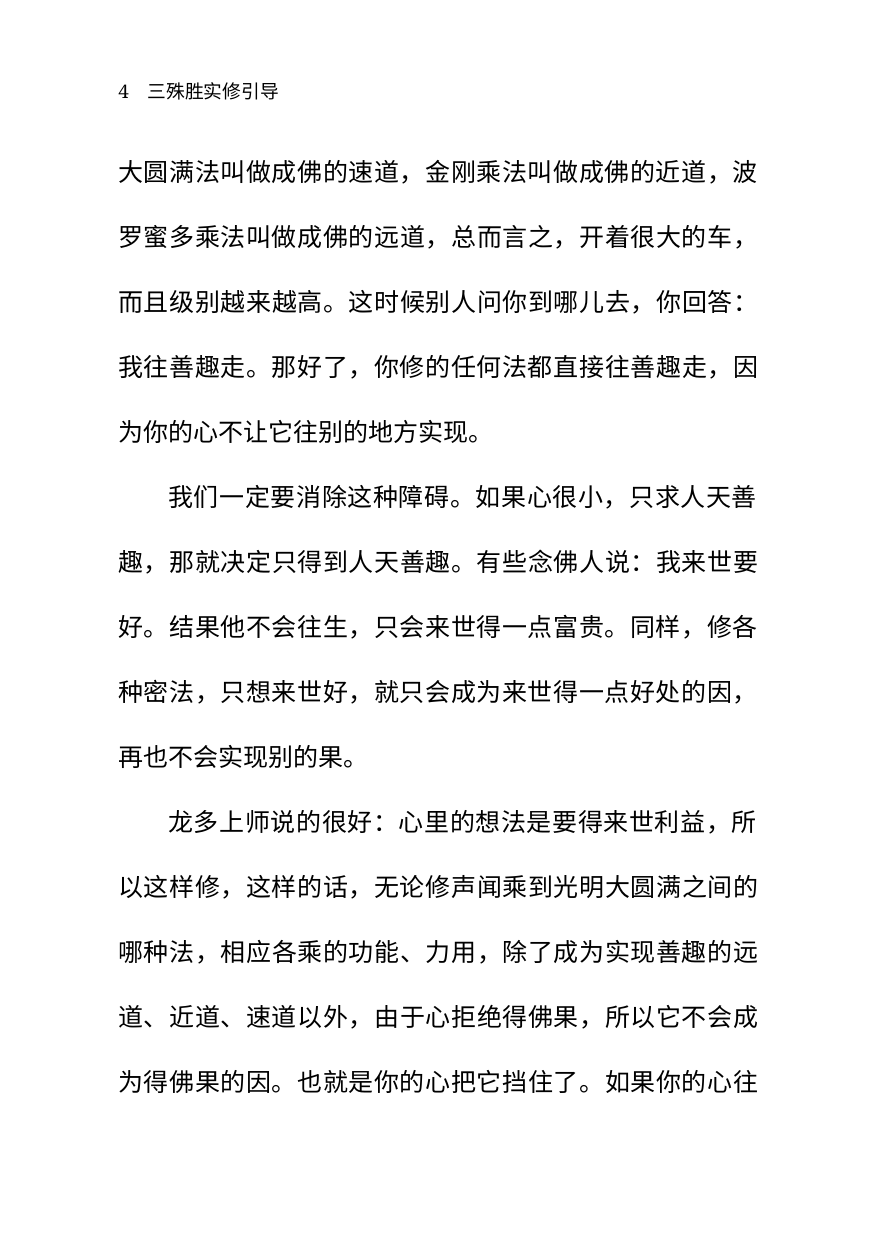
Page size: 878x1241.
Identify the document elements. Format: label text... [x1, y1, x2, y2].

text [118, 138, 759, 463]
text 我们一定要消除这种障碍。如果心很小，只求人天善趣，那就决定只得到人天善趣。有些念佛人说：我来世要好。结果他不会往生，只会来世得一点富贵。同样，修各种密法，只想来世好，就只会成为来世得一点好处的因，再也不会实现别的果。 [118, 463, 759, 788]
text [118, 788, 759, 1113]
